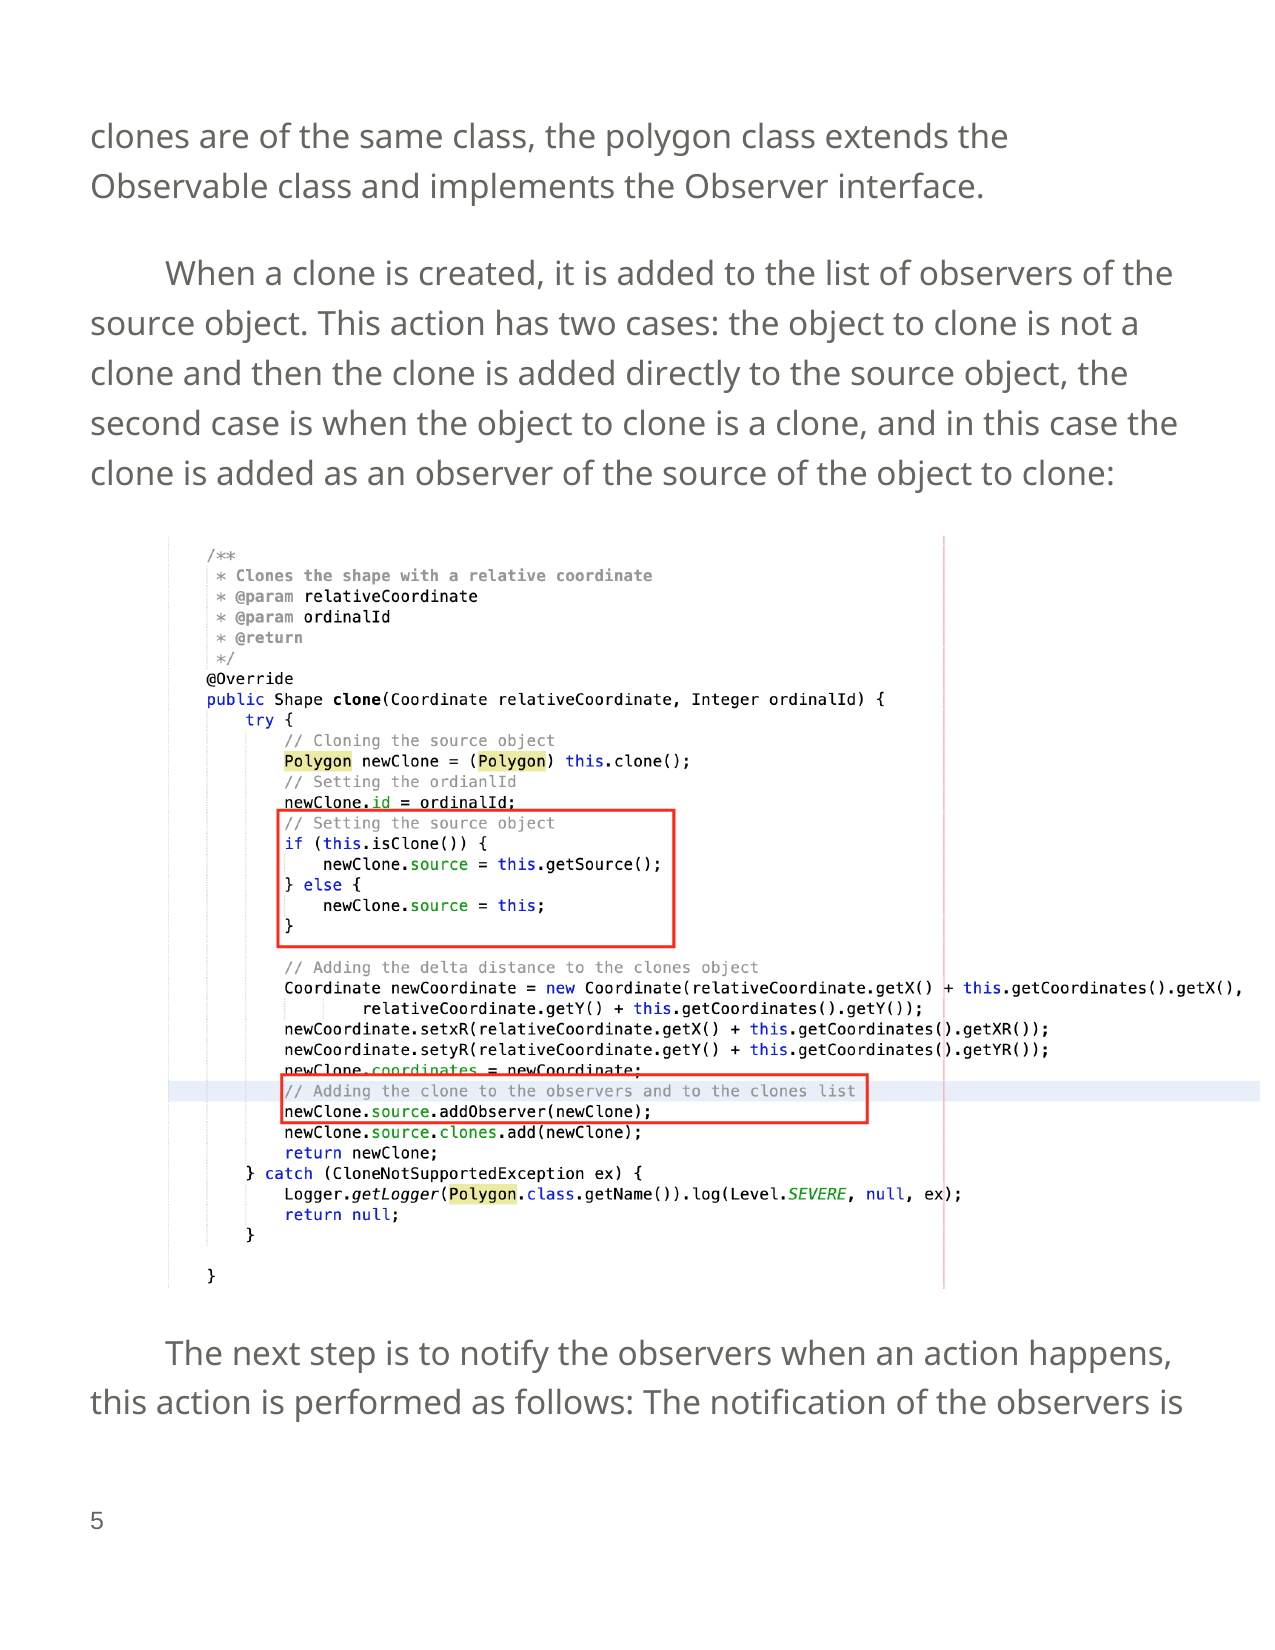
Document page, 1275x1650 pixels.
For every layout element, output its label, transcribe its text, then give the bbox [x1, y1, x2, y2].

text When a clone is created, it is added to the list of observers of the source object. This action has two cases: the object to clone is not a clone and then the clone is added directly to the source object, the second case is when the object to clone is a clone, and in this case the clone is added as an observer of the source of the object to clone: [90, 250, 1185, 495]
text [90, 1329, 1185, 1424]
picture [165, 536, 1261, 1289]
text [90, 112, 1185, 208]
